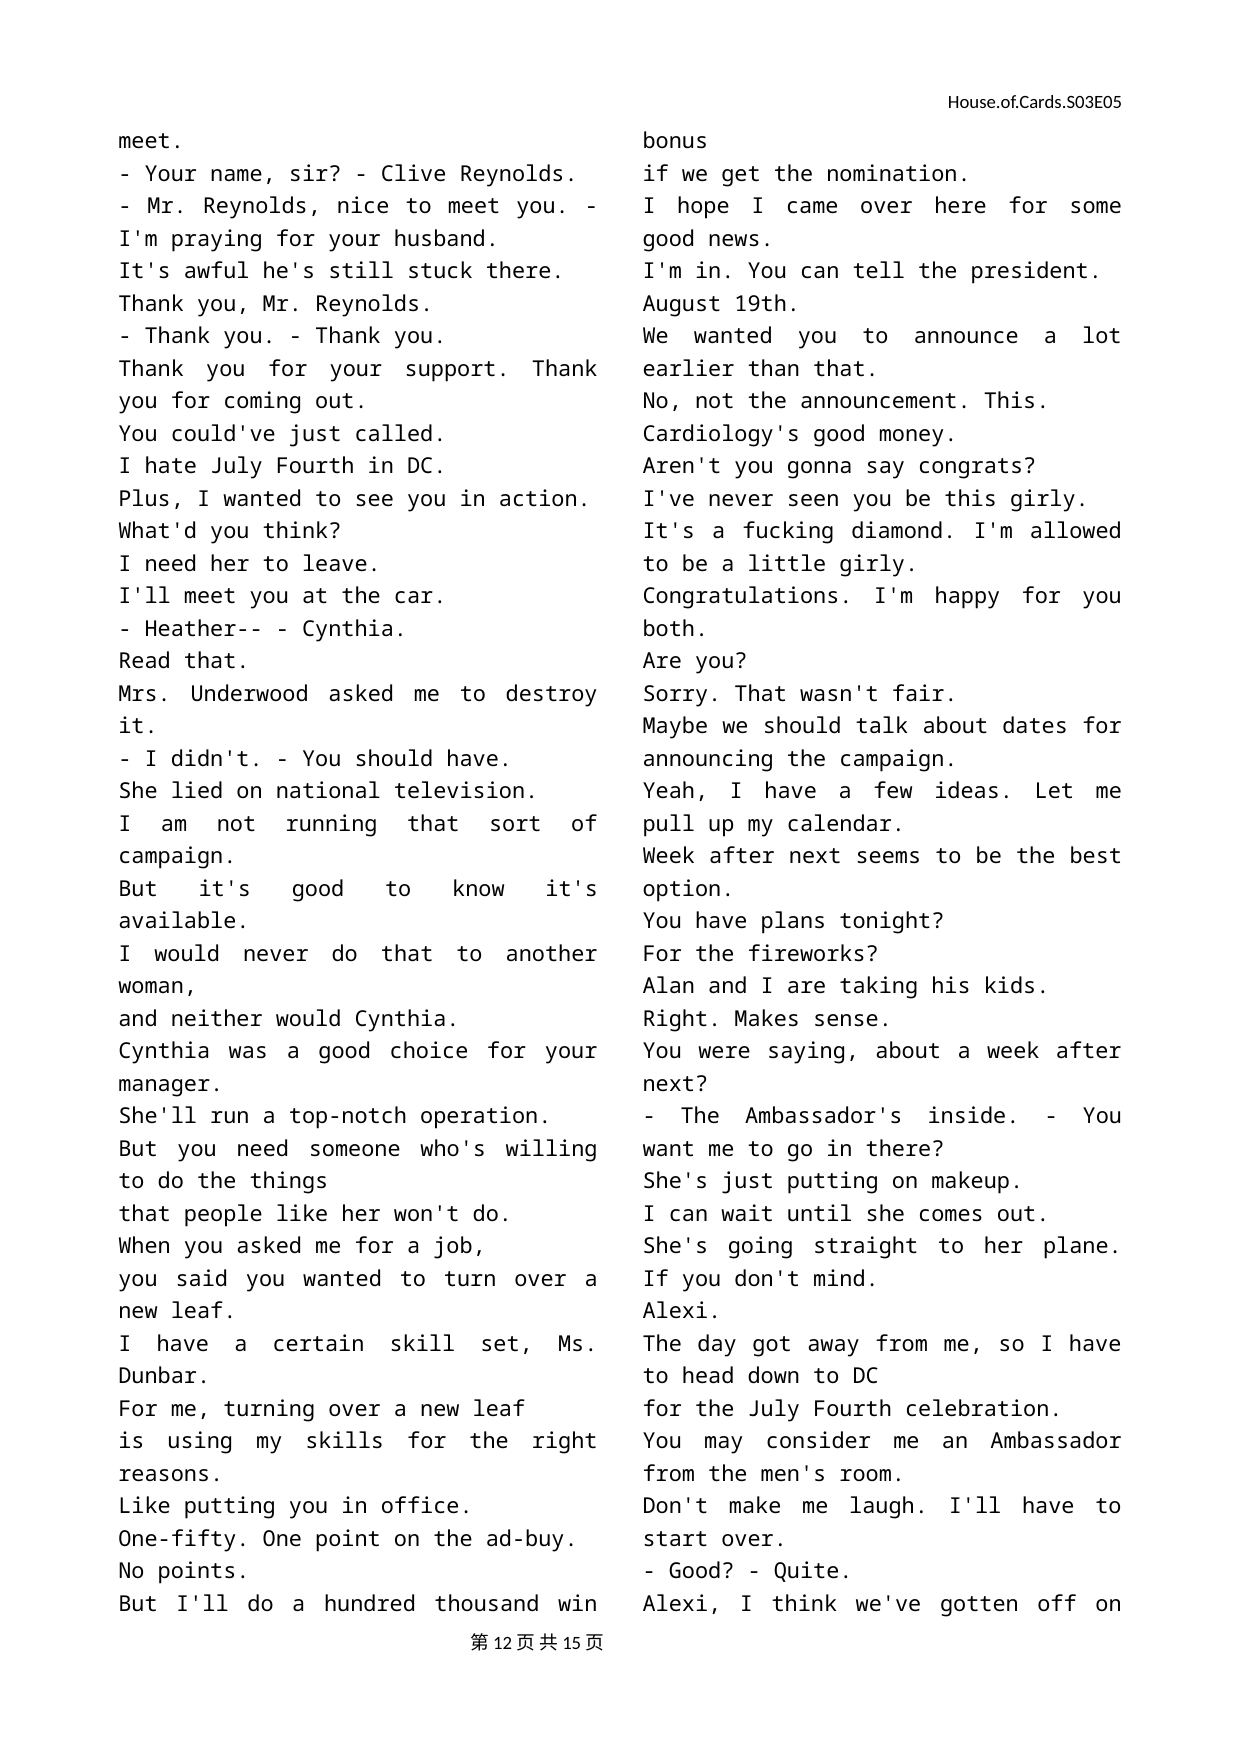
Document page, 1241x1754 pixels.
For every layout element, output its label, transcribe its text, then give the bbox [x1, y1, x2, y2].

text Alan and I are taking his kids. [642, 969, 1122, 1002]
text - Your name, sir? - Clive Reynolds. [118, 157, 598, 189]
text August 19th. [642, 287, 1122, 319]
text Congratulations. I'm happy for you both. [642, 579, 1122, 644]
text Alexi, I think we've gotten off on the wrong foot. [642, 1587, 1122, 1619]
text You were saying, about a week after next? [642, 1034, 1122, 1099]
text Like putting you in office. [118, 1489, 598, 1522]
text and neither would Cynthia. [118, 1002, 598, 1034]
text We wanted you to announce a lot earlier than that. [642, 319, 1122, 384]
text that people like her won't do. [118, 1197, 598, 1229]
text I can wait until she comes out. [642, 1197, 1122, 1229]
text What'd you think? [118, 514, 598, 547]
text I hate July Fourth in DC. [118, 449, 598, 482]
text For me, turning over a new leaf [118, 1392, 598, 1424]
text You may consider me an Ambassador from the men's room. [642, 1424, 1122, 1489]
text You could've just called. [118, 417, 598, 449]
text It's a fucking diamond. I'm allowed to be a little girly. [642, 514, 1122, 579]
text Alexi. [642, 1294, 1122, 1327]
text She's just putting on makeup. [642, 1164, 1122, 1197]
text - I didn't. - You should have. [118, 742, 598, 774]
text - Mr. Reynolds, nice to meet you. - I'm praying for your husband. [118, 189, 598, 254]
text No, not the announcement. This. [642, 384, 1122, 417]
text I'm in. You can tell the president. [642, 254, 1122, 287]
text When you asked me for a job, [118, 1229, 598, 1262]
text - Heather-- - Cynthia. [118, 612, 598, 644]
text For the fireworks? [642, 937, 1122, 969]
text One-fifty. One point on the ad-buy. [118, 1522, 598, 1554]
text Maybe we should talk about dates for announcing the campaign. [642, 709, 1122, 774]
text It's awful he's still stuck there. [118, 254, 598, 287]
text I need her to leave. [118, 547, 598, 579]
text The day got away from me, so I have to head down to DC [642, 1327, 1122, 1392]
text is using my skills for the right reasons. [118, 1424, 598, 1489]
text - The Ambassador's inside. - You want me to go in there? [642, 1099, 1122, 1164]
text She lied on national television. [118, 774, 598, 807]
text But I'll do a hundred thousand win bonus [642, 124, 1122, 157]
text I'll meet you at the car. [118, 579, 598, 612]
text But you need someone who's willing to do the things [118, 1132, 598, 1197]
text John, there's someone I want you to meet. [118, 124, 598, 157]
text But it's good to know it's available. [118, 872, 598, 937]
text Don't make me laugh. I'll have to start over. [642, 1489, 1122, 1554]
text You have plans tonight? [642, 904, 1122, 937]
text I have a certain skill set, Ms. Dunbar. [118, 1327, 598, 1392]
text if we get the nomination. [642, 157, 1122, 189]
text Mrs. Underwood asked me to destroy it. [118, 677, 598, 742]
text for the July Fourth celebration. [642, 1392, 1122, 1424]
text Aren't you gonna say congrats? [642, 449, 1122, 482]
text Cynthia was a good choice for your manager. [118, 1034, 598, 1099]
text Plus, I wanted to see you in action. [118, 482, 598, 514]
text Thank you, Mr. Reynolds. [118, 287, 598, 319]
text I would never do that to another woman, [118, 937, 598, 1002]
text Cardiology's good money. [642, 417, 1122, 449]
text you said you wanted to turn over a new leaf. [118, 1262, 598, 1327]
text Thank you for your support. Thank you for coming out. [118, 352, 598, 417]
text - Thank you. - Thank you. [118, 319, 598, 352]
text No points. [118, 1554, 598, 1587]
text I am not running that sort of campaign. [118, 807, 598, 872]
text Right. Makes sense. [642, 1002, 1122, 1034]
text Read that. [118, 644, 598, 677]
text But I'll do a hundred thousand win bonus [118, 1587, 598, 1619]
text Week after next seems to be the best option. [642, 839, 1122, 904]
text I hope I came over here for some good news. [642, 189, 1122, 254]
text Yeah, I have a few ideas. Let me pull up my calendar. [642, 774, 1122, 839]
text Sorry. That wasn't fair. [642, 677, 1122, 709]
text - Good? - Quite. [642, 1554, 1122, 1587]
text I've never seen you be this girly. [642, 482, 1122, 514]
text She'll run a top-notch operation. [118, 1099, 598, 1132]
text She's going straight to her plane. If you don't mind. [642, 1229, 1122, 1294]
text Are you? [642, 644, 1122, 677]
